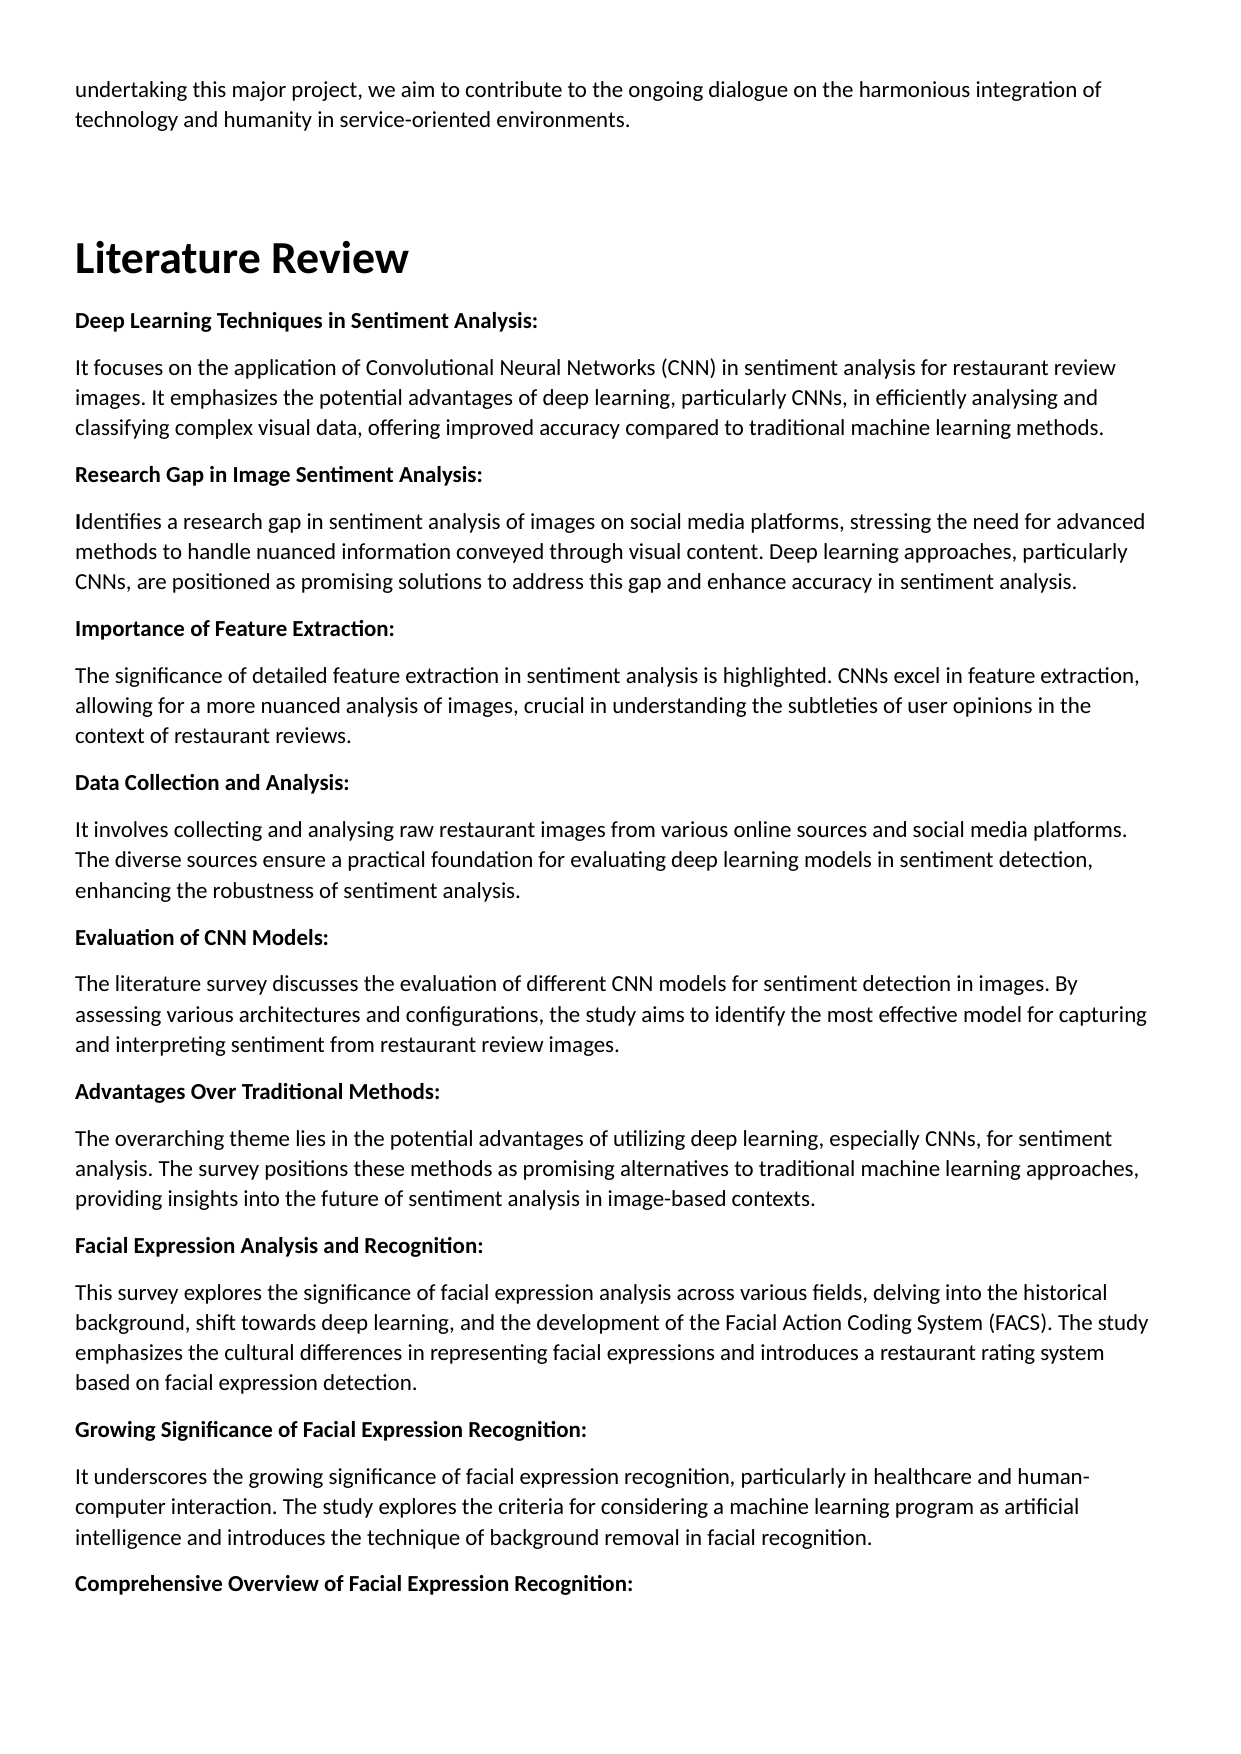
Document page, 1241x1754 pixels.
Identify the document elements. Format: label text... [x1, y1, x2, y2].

text Comprehensive Overview of Facial Expression Recognition: [75, 1569, 1165, 1598]
text Research Gap in Image Sentiment Analysis: [75, 460, 1165, 488]
text Identifies a research gap in sentiment analysis of images on social media platforms, stressing the need for advanced methods to handle nuanced information conveyed through visual content. Deep learning approaches, particularly CNNs, are positioned as promising solutions to address this gap and enhance accuracy in sentiment analysis. [75, 507, 1165, 596]
text Importance of Feature Extraction: [75, 614, 1165, 642]
text Advantages Over Traditional Methods: [75, 1077, 1165, 1105]
text The overarching theme lies in the potential advantages of utilizing deep learning, especially CNNs, for sentiment analysis. The survey positions these methods as promising alternatives to traditional machine learning approaches, providing insights into the future of sentiment analysis in image-based contexts. [75, 1124, 1165, 1212]
text Evaluation of CNN Models: [75, 923, 1165, 951]
text It involves collecting and analysing raw restaurant images from various online sources and social media platforms. The diverse sources ensure a practical foundation for evaluating deep learning models in sentiment detection, enhancing the robustness of sentiment analysis. [75, 815, 1165, 904]
text This survey explores the significance of facial expression analysis across various fields, delving into the historical background, shift towards deep learning, and the development of the Facial Action Coding System (FACS). The study emphasizes the cultural differences in representing facial expressions and introduces a restaurant rating system based on facial expression detection. [75, 1278, 1165, 1397]
text Literature Review [75, 229, 1165, 285]
text The significance of detailed feature extraction in sentiment analysis is highlighted. CNNs excel in feature extraction, allowing for a more nuanced analysis of images, crucial in understanding the subtleties of user opinions in the context of restaurant reviews. [75, 661, 1165, 750]
text It focuses on the application of Convolutional Neural Networks (CNN) in sentiment analysis for restaurant review images. It emphasizes the potential advantages of deep learning, particularly CNNs, in efficiently analysing and classifying complex visual data, offering improved accuracy compared to traditional machine learning methods. [75, 353, 1165, 441]
text Facial Expression Analysis and Recognition: [75, 1231, 1165, 1259]
text The literature survey discusses the evaluation of different CNN models for sentiment detection in images. By assessing various architectures and configurations, the study aims to identify the most effective model for capturing and interpreting sentiment from restaurant review images. [75, 969, 1165, 1058]
text Growing Significance of Facial Expression Recognition: [75, 1415, 1165, 1443]
text It underscores the growing significance of facial expression recognition, particularly in healthcare and human-computer interaction. The study explores the criteria for considering a machine learning program as artificial intelligence and introduces the technique of background removal in facial recognition. [75, 1462, 1165, 1551]
text Deep Learning Techniques in Sentiment Analysis: [75, 306, 1165, 334]
text Data Collection and Analysis: [75, 768, 1165, 797]
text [75, 75, 1165, 133]
